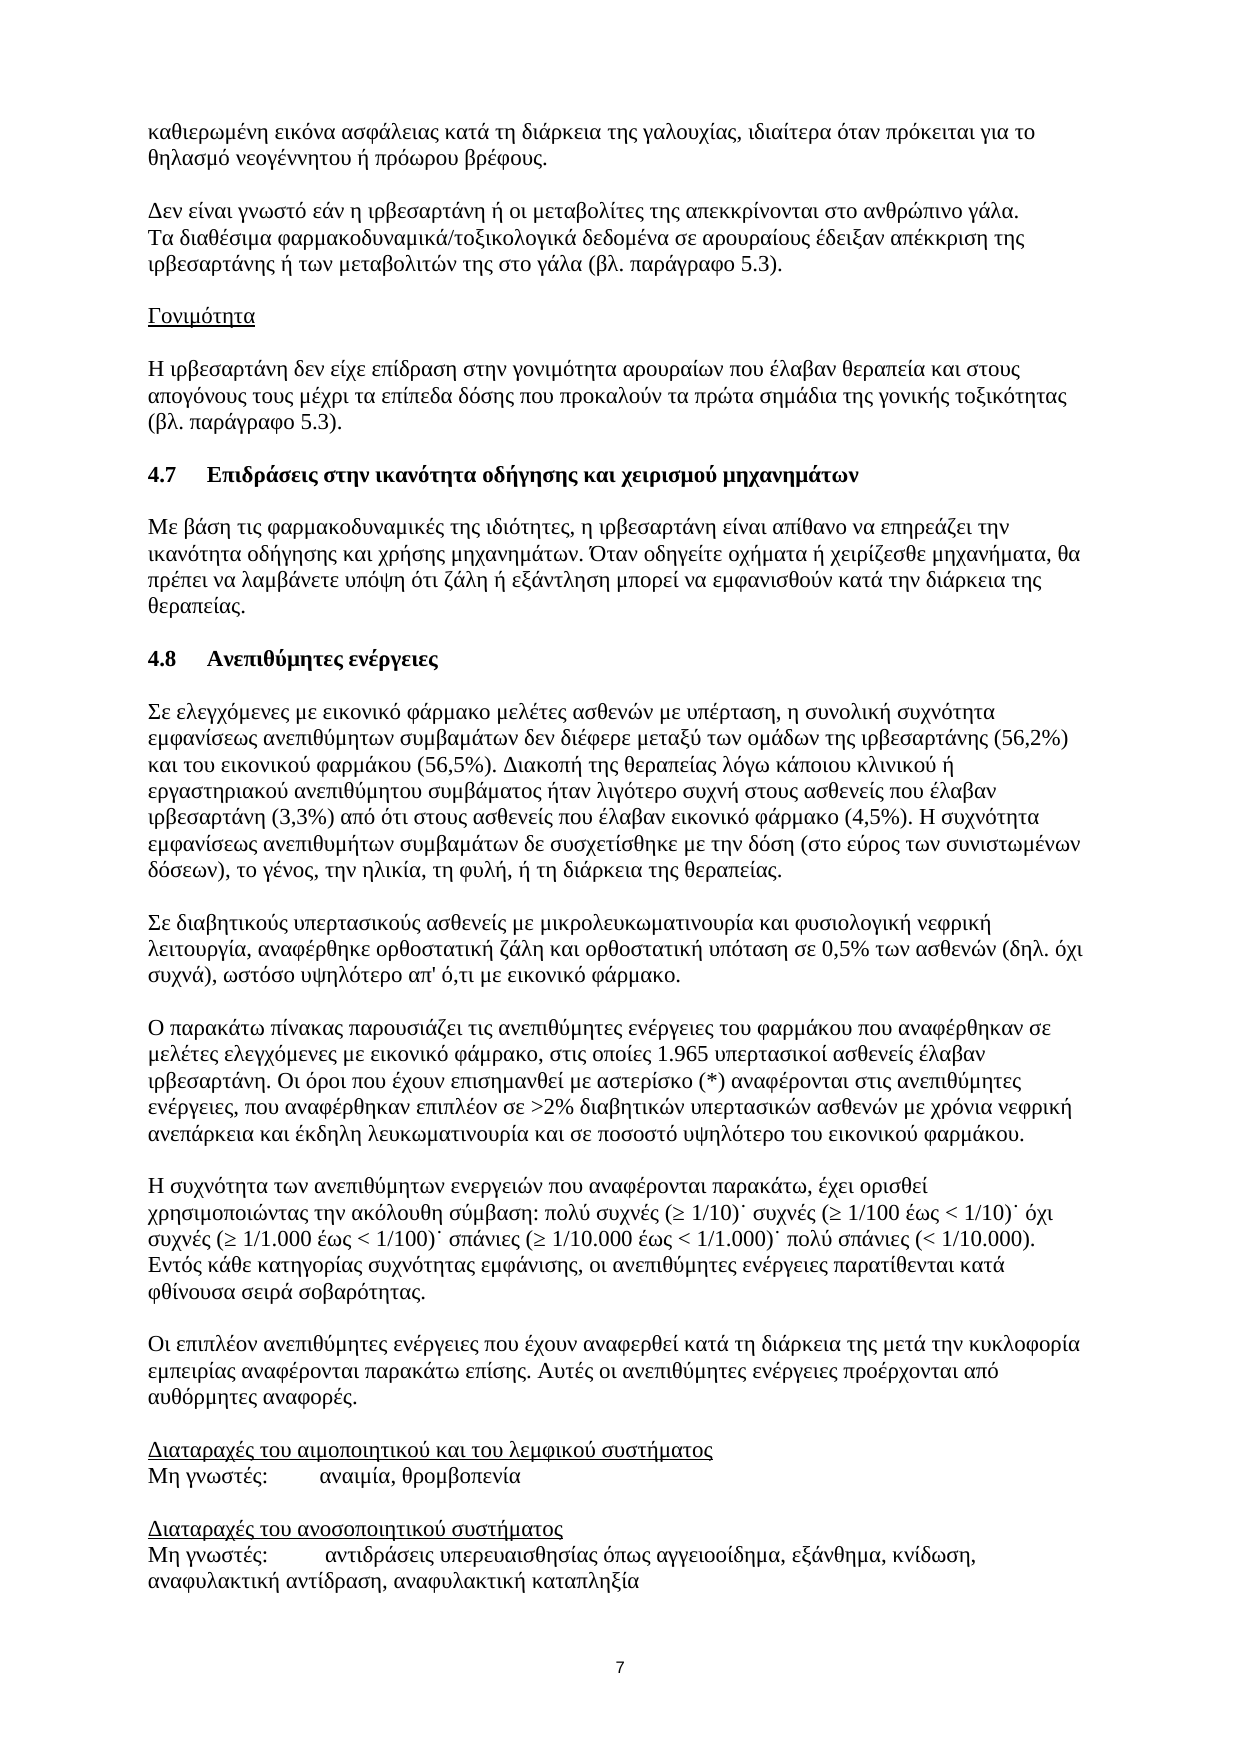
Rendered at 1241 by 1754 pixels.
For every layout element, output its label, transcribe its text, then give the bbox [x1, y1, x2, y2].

text Σε διαβητικούς υπερτασικούς ασθενείς με μικρολευκωματινουρία και φυσιολογική νεφρική λειτουργία, αναφέρθηκε ορθοστατική ζάλη και ορθοστατική υπόταση σε 0,5% των ασθενών (δηλ. όχι συχνά), ωστόσο υψηλότερο απ' ό,τι με εικονικό φάρμακο. [148, 909, 1093, 988]
subtitle 4.7 Επιδράσεις στην ικανότητα οδήγησης και χειρισμού μηχανημάτων [148, 461, 1093, 487]
text Με βάση τις φαρμακοδυναμικές της ιδιότητες, η ιρβεσαρτάνη είναι απίθανο να επηρεάζει την ικανότητα οδήγησης και χρήσης μηχανημάτων. Όταν οδηγείτε οχήματα ή χειρίζεσθε μηχανήματα, θα πρέπει να λαμβάνετε υπόψη ότι ζάλη ή εξάντληση μπορεί να εμφανισθούν κατά την διάρκεια της θεραπείας. [148, 513, 1093, 619]
text Ο παρακάτω πίνακας παρουσιάζει τις ανεπιθύμητες ενέργειες του φαρμάκου που αναφέρθηκαν σε μελέτες ελεγχόμενες με εικονικό φάμρακο, στις οποίες 1.965 υπερτασικοί ασθενείς έλαβαν ιρβεσαρτάνη. Οι όροι που έχουν επισημανθεί με αστερίσκο (*) αναφέρονται στις ανεπιθύμητες ενέργειες, που αναφέρθηκαν επιπλέον σε >2% διαβητικών υπερτασικών ασθενών με χρόνια νεφρική ανεπάρκεια και έκδηλη λευκωματινουρία και σε ποσοστό υψηλότερο του εικονικού φαρμάκου. [148, 1014, 1093, 1146]
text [148, 118, 1093, 171]
text Μη γνωστές: αντιδράσεις υπερευαισθησίας όπως αγγειοοίδημα, εξάνθημα, κνίδωση, αναφυλακτική αντίδραση, αναφυλακτική καταπληξία [148, 1541, 1093, 1594]
text Διαταραχές του ανοσοποιητικού συστήματος [148, 1515, 1093, 1541]
text Μη γνωστές: αναιμία, θρομβοπενία [148, 1462, 1093, 1488]
text Η ιρβεσαρτάνη δεν είχε επίδραση στην γονιμότητα αρουραίων που έλαβαν θεραπεία και στους απογόνους τους μέχρι τα επίπεδα δόσης που προκαλούν τα πρώτα σημάδια της γονικής τοξικότητας (βλ. παράγραφο 5.3). [148, 355, 1093, 434]
text Τα διαθέσιμα φαρμακοδυναμικά/τοξικολογικά δεδομένα σε αρουραίους έδειξαν απέκκριση της ιρβεσαρτάνης ή των μεταβολιτών της στο γάλα (βλ. παράγραφο 5.3). [148, 223, 1093, 276]
text Διαταραχές του αιμοποιητικού και του λεμφικού συστήματος [148, 1436, 1093, 1462]
text Οι επιπλέον ανεπιθύμητες ενέργειες που έχουν αναφερθεί κατά τη διάρκεια της μετά την κυκλοφορία εμπειρίας αναφέρονται παρακάτω επίσης. Αυτές οι ανεπιθύμητες ενέργειες προέρχονται από αυθόρμητες αναφορές. [148, 1330, 1093, 1409]
subtitle 4.8 Aνεπιθύμητες ενέργειες [148, 645, 1093, 672]
text Δεν είναι γνωστό εάν η ιρβεσαρτάνη ή οι μεταβολίτες της απεκκρίνονται στο ανθρώπινο γάλα. [148, 197, 1093, 223]
text Γονιμότητα [148, 303, 1093, 329]
text Σε ελεγχόμενες με εικονικό φάρμακο μελέτες ασθενών με υπέρταση, η συνολική συχνότητα εμφανίσεως ανεπιθύμητων συμβαμάτων δεν διέφερε μεταξύ των ομάδων της ιρβεσαρτάνης (56,2%) και του εικονικού φαρμάκου (56,5%). Διακοπή της θεραπείας λόγω κάποιου κλινικού ή εργαστηριακού ανεπιθύμητου συμβάματος ήταν λιγότερο συχνή στους ασθενείς που έλαβαν ιρβεσαρτάνη (3,3%) από ότι στους ασθενείς που έλαβαν εικονικό φάρμακο (4,5%). Η συχνότητα εμφανίσεως ανεπιθυμήτων συμβαμάτων δε συσχετίσθηκε με την δόση (στο εύρος των συνιστωμένων δόσεων), το γένος, την ηλικία, τη φυλή, ή τη διάρκεια της θεραπείας. [148, 698, 1093, 882]
text Η συχνότητα των ανεπιθύμητων ενεργειών που αναφέρονται παρακάτω, έχει ορισθεί χρησιμοποιώντας την ακόλουθη σύμβαση: πολύ συχνές (≥ 1/10)˙ συχνές (≥ 1/100 έως < 1/10)˙ όχι συχνές (≥ 1/1.000 έως < 1/100)˙ σπάνιες (≥ 1/10.000 έως < 1/1.000)˙ πολύ σπάνιες (< 1/10.000). Εντός κάθε κατηγορίας συχνότητας εμφάνισης, οι ανεπιθύμητες ενέργειες παρατίθενται κατά φθίνουσα σειρά σοβαρότητας. [148, 1172, 1093, 1304]
